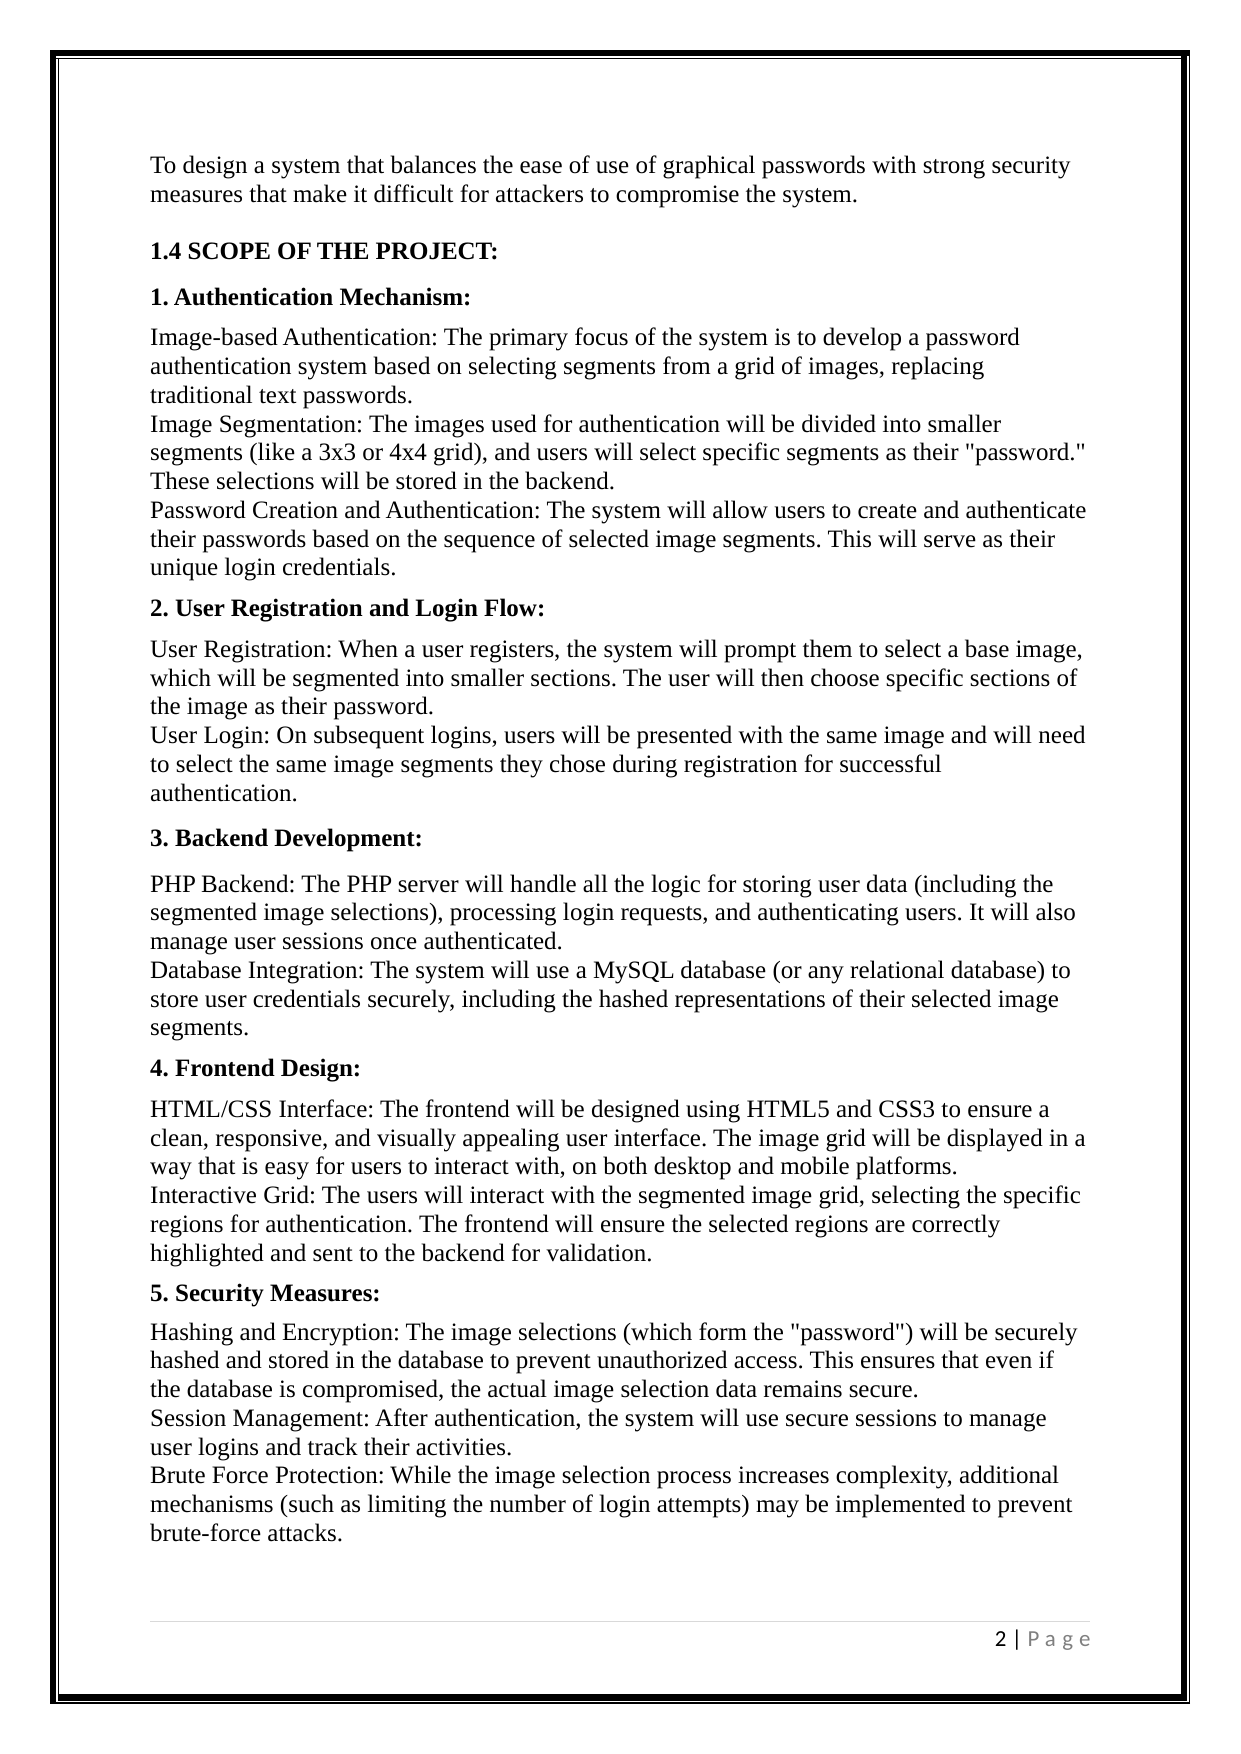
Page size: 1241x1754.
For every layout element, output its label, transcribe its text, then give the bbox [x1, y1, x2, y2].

text Image Segmentation: The images used for authentication will be divided into smaller segments (like a 3x3 or 4x4 grid), and users will select specific segments as their "password." These selections will be stored in the backend. [150, 409, 1090, 495]
text 1.4 SCOPE OF THE PROJECT: [150, 236, 1090, 265]
text Database Integration: The system will use a MySQL database (or any relational database) to store user credentials securely, including the hashed representations of their selected image segments. [150, 955, 1090, 1041]
text User Registration: When a user registers, the system will prompt them to select a base image, which will be segmented into smaller sections. The user will then choose specific sections of the image as their password. [150, 634, 1090, 720]
text 1. Authentication Mechanism: [150, 282, 1090, 311]
text Interactive Grid: The users will interact with the segmented image grid, selecting the specific regions for authentication. The frontend will ensure the selected regions are correctly highlighted and sent to the backend for validation. [150, 1180, 1090, 1266]
text 4. Frontend Design: [150, 1053, 1090, 1082]
text To design a system that balances the ease of use of graphical passwords with strong security measures that make it difficult for attackers to compromise the system. [150, 150, 1090, 207]
text Session Management: After authentication, the system will use secure sessions to manage user logins and track their activities. [150, 1403, 1090, 1461]
text User Login: On subsequent logins, users will be presented with the same image and will need to select the same image segments they chose during registration for successful authentication. [150, 720, 1090, 806]
text Image-based Authentication: The primary focus of the system is to develop a password authentication system based on selecting segments from a grid of images, replacing traditional text passwords. [150, 322, 1090, 409]
text 2. User Registration and Login Flow: [150, 593, 1090, 622]
text Password Creation and Authentication: The system will allow users to create and authenticate their passwords based on the sequence of selected image segments. This will serve as their unique login credentials. [150, 495, 1090, 581]
text 3. Backend Development: [150, 823, 1090, 852]
text Hashing and Encryption: The image selections (which form the "password") will be securely hashed and stored in the database to prevent unauthorized access. This ensures that even if the database is compromised, the actual image selection data remains secure. [150, 1317, 1090, 1403]
text 5. Security Measures: [150, 1278, 1090, 1307]
text HTML/CSS Interface: The frontend will be designed using HTML5 and CSS3 to ensure a clean, responsive, and visually appealing user interface. The image grid will be displayed in a way that is easy for users to interact with, on both desktop and mobile platforms. [150, 1094, 1090, 1180]
text PHP Backend: The PHP server will handle all the logic for storing user data (including the segmented image selections), processing login requests, and authenticating users. It will also manage user sessions once authenticated. [150, 869, 1090, 955]
text Brute Force Protection: While the image selection process increases complexity, additional mechanisms (such as limiting the number of login attempts) may be implemented to prevent brute-force attacks. [150, 1461, 1090, 1547]
